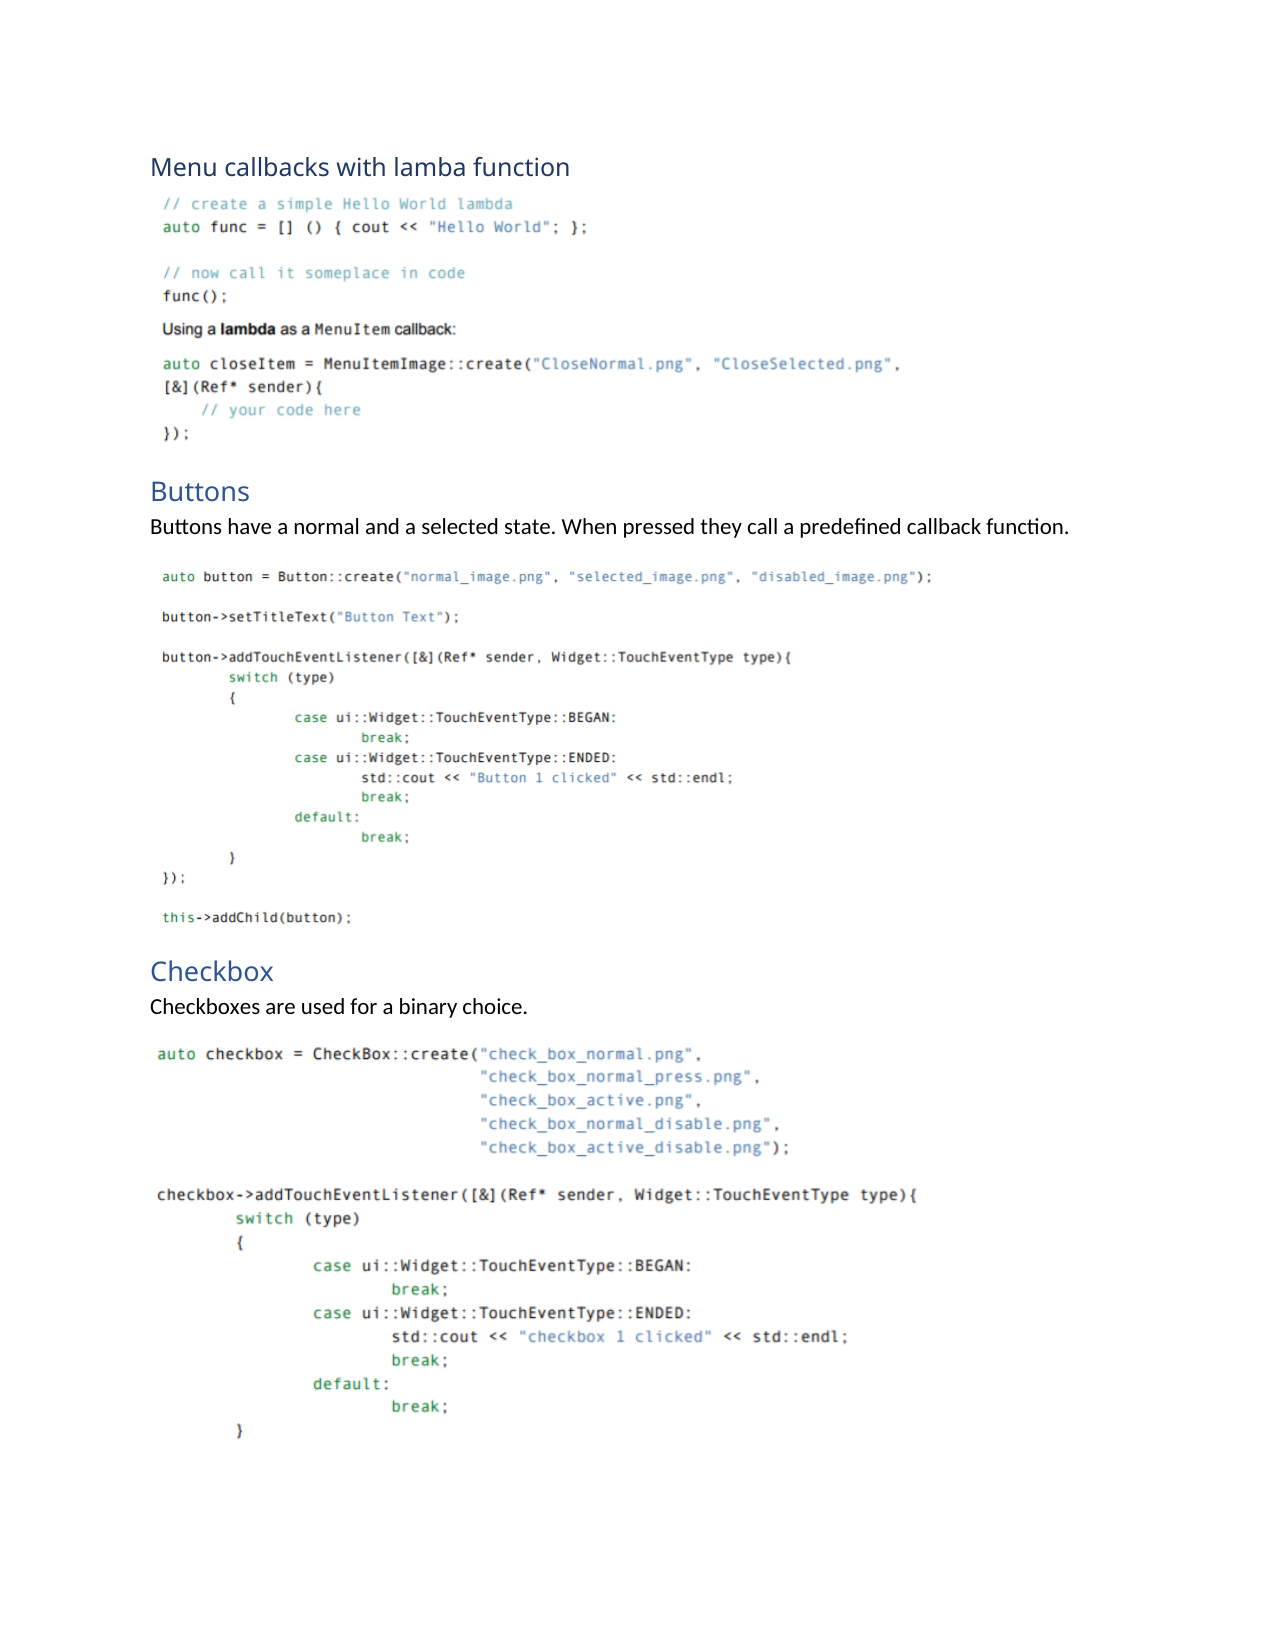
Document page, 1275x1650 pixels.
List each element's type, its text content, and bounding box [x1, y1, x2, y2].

picture [150, 1038, 931, 1453]
picture [150, 186, 911, 454]
picture [150, 558, 940, 934]
text Checkboxes are used for a binary choice. [150, 992, 1125, 1020]
text Buttons have a normal and a selected state. When pressed they call a predefined callback function. [150, 512, 1125, 540]
subtitle Buttons [150, 472, 1125, 509]
subtitle Menu callbacks with lamba function [150, 150, 1125, 184]
subtitle Checkbox [150, 952, 1125, 989]
